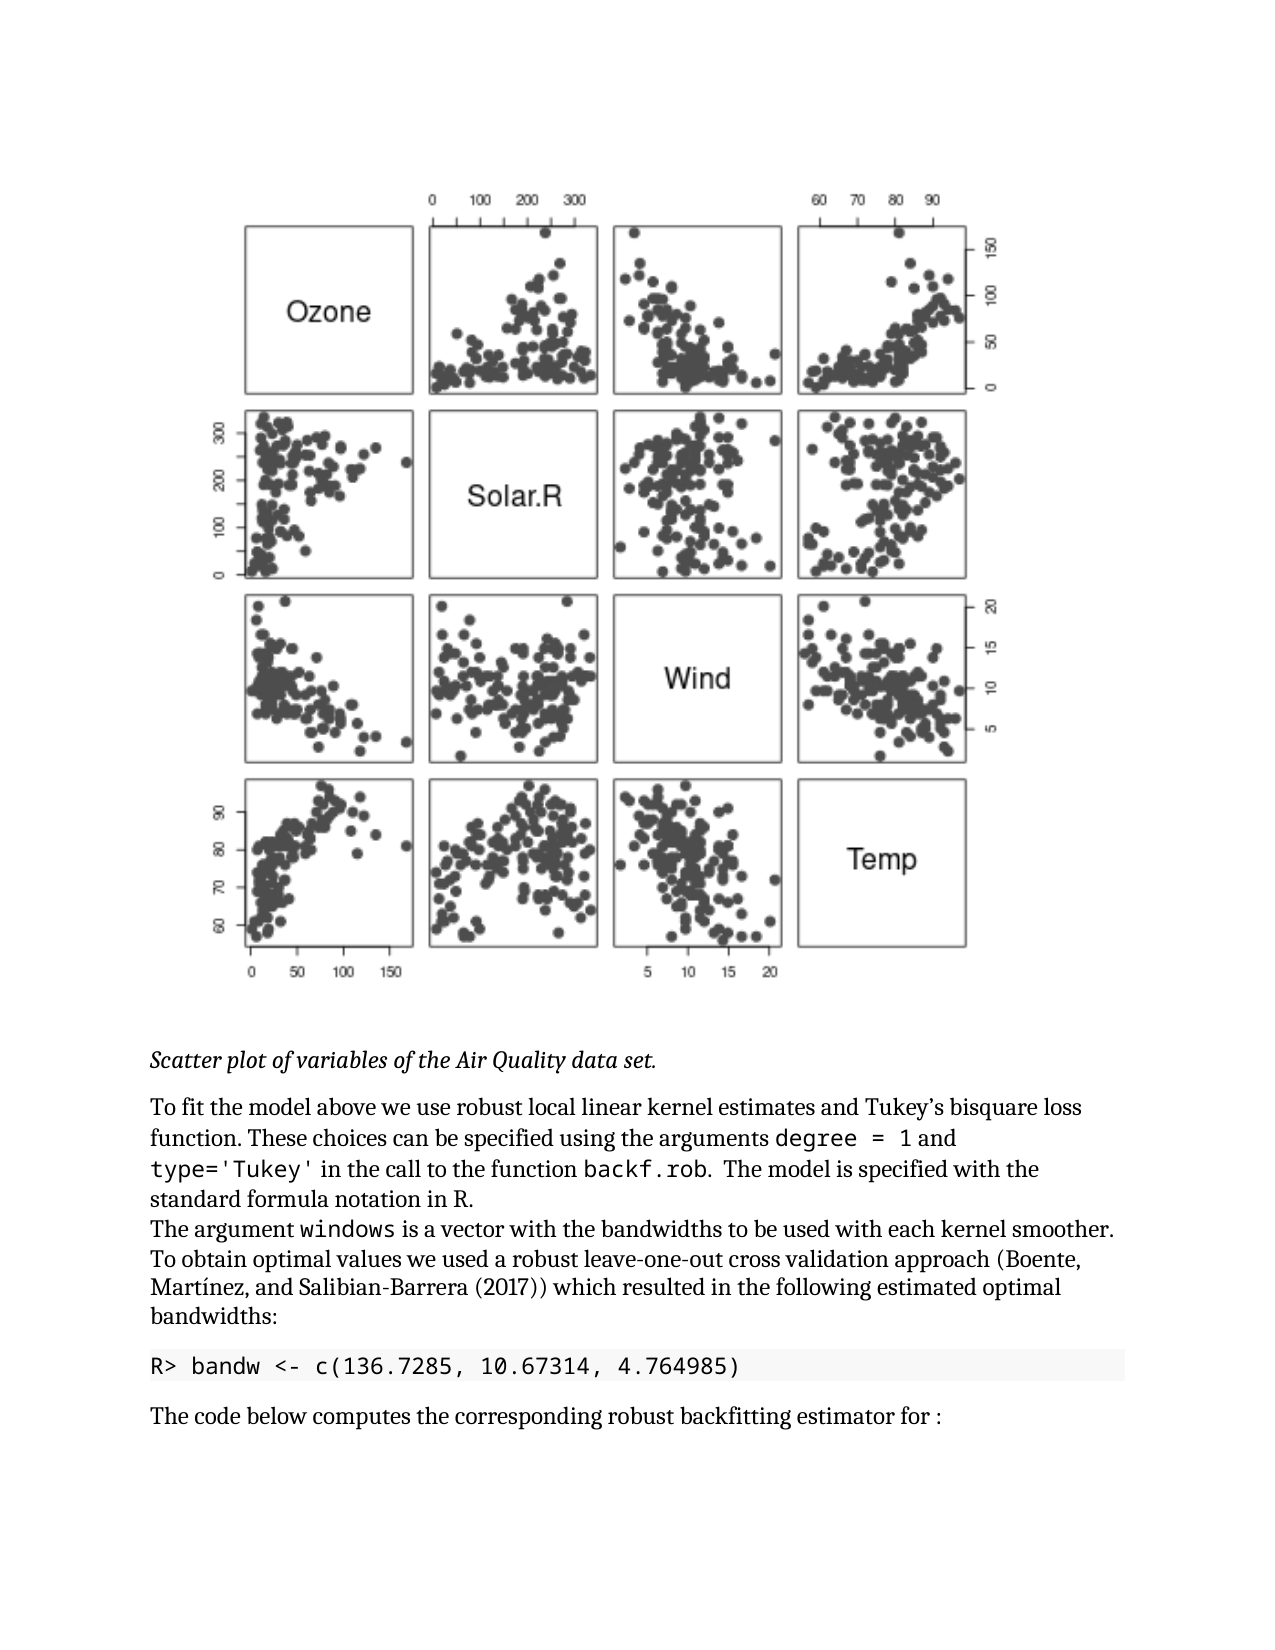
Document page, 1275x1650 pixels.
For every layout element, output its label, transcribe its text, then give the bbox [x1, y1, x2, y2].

text To fit the model above we use robust local linear kernel estimates and Tukey’s bisquare loss function. These choices can be specified using the arguments degree = 1 and type='Tukey' in the call to the function backf.rob. The model is specified with the standard formula notation in R. The argument windows is a vector with the bandwidths to be used with each kernel smoother. To obtain optimal values we used a robust leave-one-out cross validation approach (Boente, Martínez, and Salibian-Barrera (2017)) which resulted in the following estimated optimal bandwidths: [150, 1093, 1125, 1331]
text R> bandw <- c(136.7285, 10.67314, 4.764985) [150, 1349, 1125, 1381]
picture [168, 150, 1044, 1025]
text Scatter plot of variables of the Air Quality data set. [150, 1046, 1125, 1074]
text The code below computes the corresponding robust backfitting estimator for : [150, 1402, 1125, 1430]
